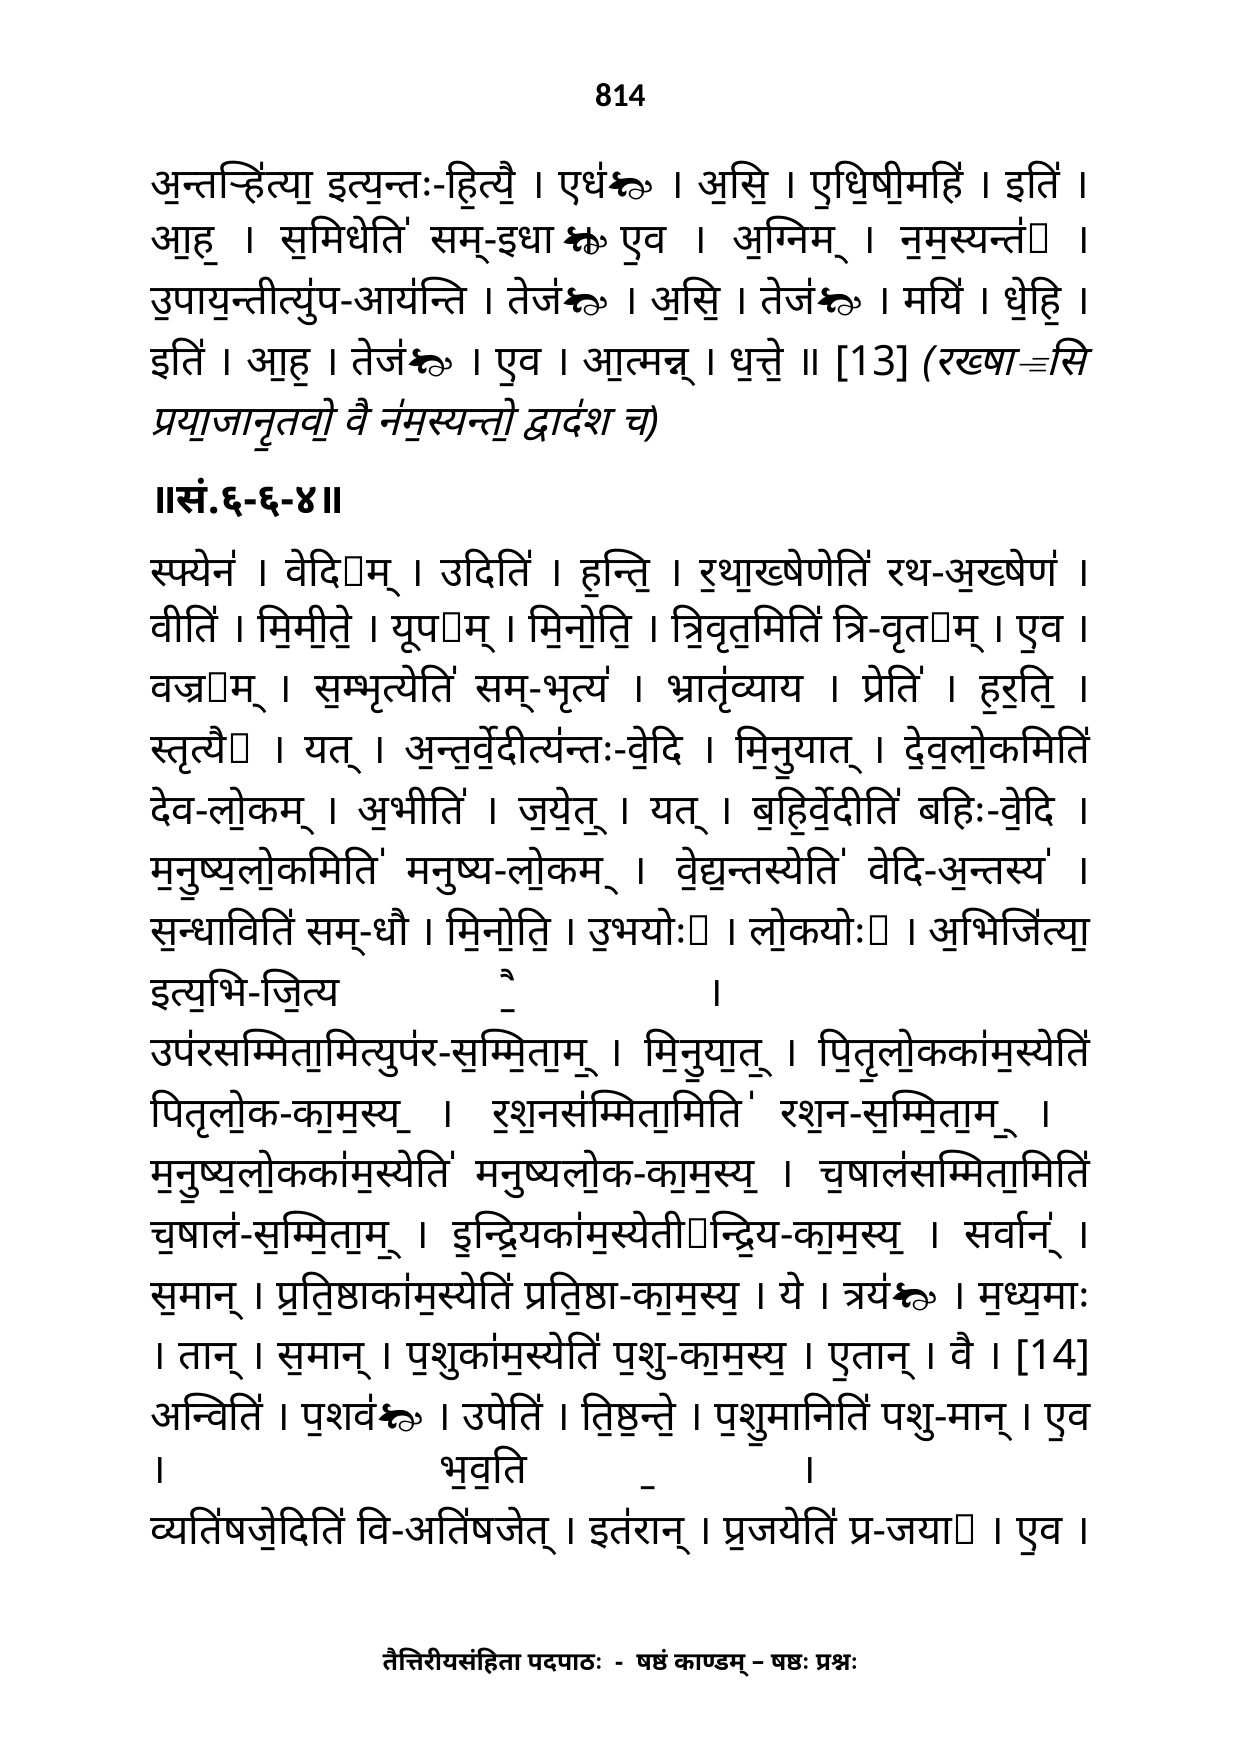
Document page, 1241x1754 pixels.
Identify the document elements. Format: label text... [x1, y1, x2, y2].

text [150, 538, 1090, 1561]
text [150, 150, 1090, 453]
text ॥सं.६-६-४॥ [150, 465, 1090, 526]
